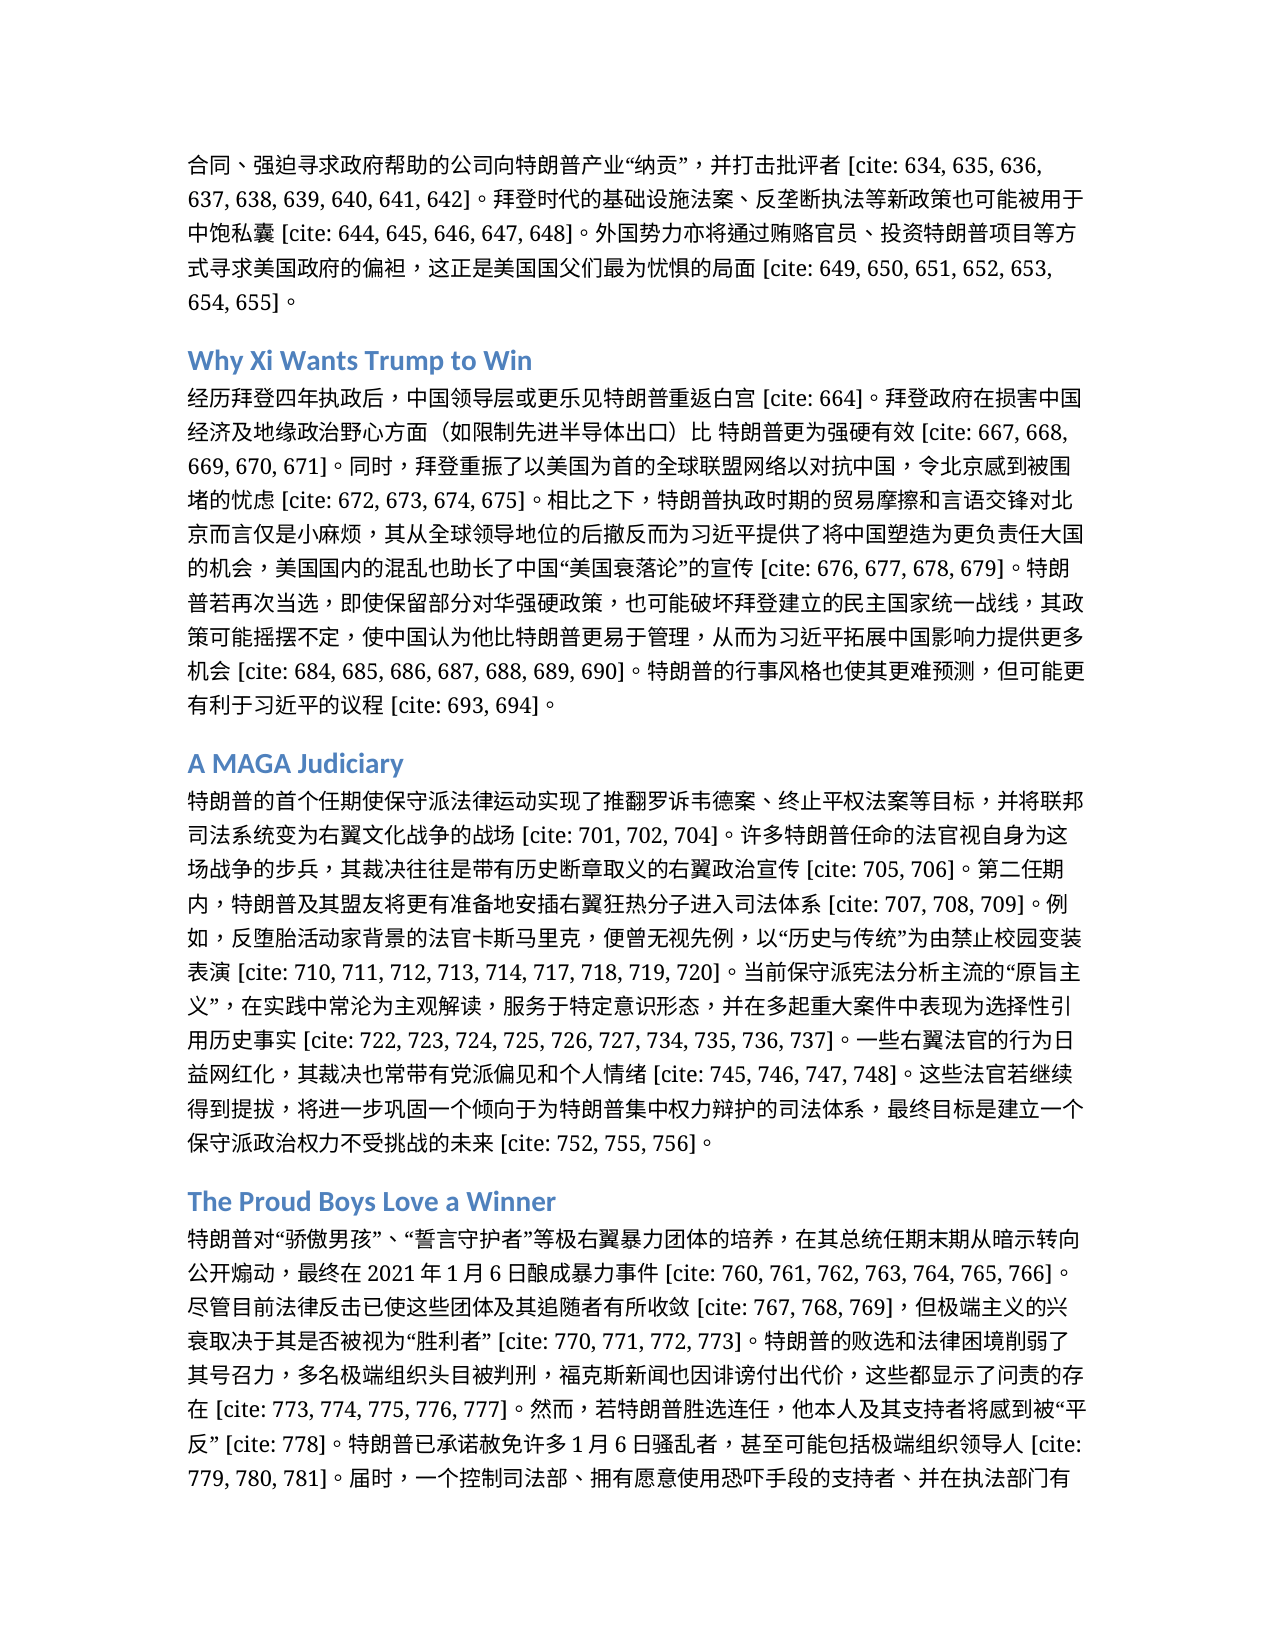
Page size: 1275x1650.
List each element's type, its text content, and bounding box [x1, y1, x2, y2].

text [187, 150, 1087, 316]
subtitle A MAGA Judiciary [187, 745, 1087, 781]
subtitle Why Xi Wants Trump to Win [187, 342, 1087, 377]
subtitle The Proud Boys Love a Winner [187, 1183, 1087, 1218]
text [187, 1224, 1087, 1493]
text 特朗普的首个任期使保守派法律运动实现了推翻罗诉韦德案、终止平权法案等目标，并将联邦司法系统变为右翼文化战争的战场 [cite: 701, 702, 704]。许多特朗普任命的法官视自身为这场战争的步兵，其裁决往往是带有历史断章取义的右翼政治宣传 [cite: 705, 706]。第二任期内，特朗普及其盟友将更有准备地安插右翼狂热分子进入司法体系 [cite: 707, 708, 709]。例如，反堕胎活动家背景的法官卡斯马里克，便曾无视先例，以“历史与传统”为由禁止校园变装表演 [cite: 710, 711, 712, 713, 714, 717, 718, 719, 720]。当前保守派宪法分析主流的“原旨主义”，在实践中常沦为主观解读，服务于特定意识形态，并在多起重大案件中表现为选择性引用历史事实 [cite: 722, 723, 724, 725, 726, 727, 734, 735, 736, 737]。一些右翼法官的行为日益网红化，其裁决也常带有党派偏见和个人情绪 [cite: 745, 746, 747, 748]。这些法官若继续得到提拔，将进一步巩固一个倾向于为特朗普集中权力辩护的司法体系，最终目标是建立一个保守派政治权力不受挑战的未来 [cite: 752, 755, 756]。 [187, 786, 1087, 1157]
text 经历拜登四年执政后，中国领导层或更乐见特朗普重返白宫 [cite: 664]。拜登政府在损害中国经济及地缘政治野心方面（如限制先进半导体出口）比 特朗普更为强硬有效 [cite: 667, 668, 669, 670, 671]。同时，拜登重振了以美国为首的全球联盟网络以对抗中国，令北京感到被围堵的忧虑 [cite: 672, 673, 674, 675]。相比之下，特朗普执政时期的贸易摩擦和言语交锋对北京而言仅是小麻烦，其从全球领导地位的后撤反而为习近平提供了将中国塑造为更负责任大国的机会，美国国内的混乱也助长了中国“美国衰落论”的宣传 [cite: 676, 677, 678, 679]。特朗普若再次当选，即使保留部分对华强硬政策，也可能破坏拜登建立的民主国家统一战线，其政策可能摇摆不定，使中国认为他比特朗普更易于管理，从而为习近平拓展中国影响力提供更多机会 [cite: 684, 685, 686, 687, 688, 689, 690]。特朗普的行事风格也使其更难预测，但可能更有利于习近平的议程 [cite: 693, 694]。 [187, 383, 1087, 720]
